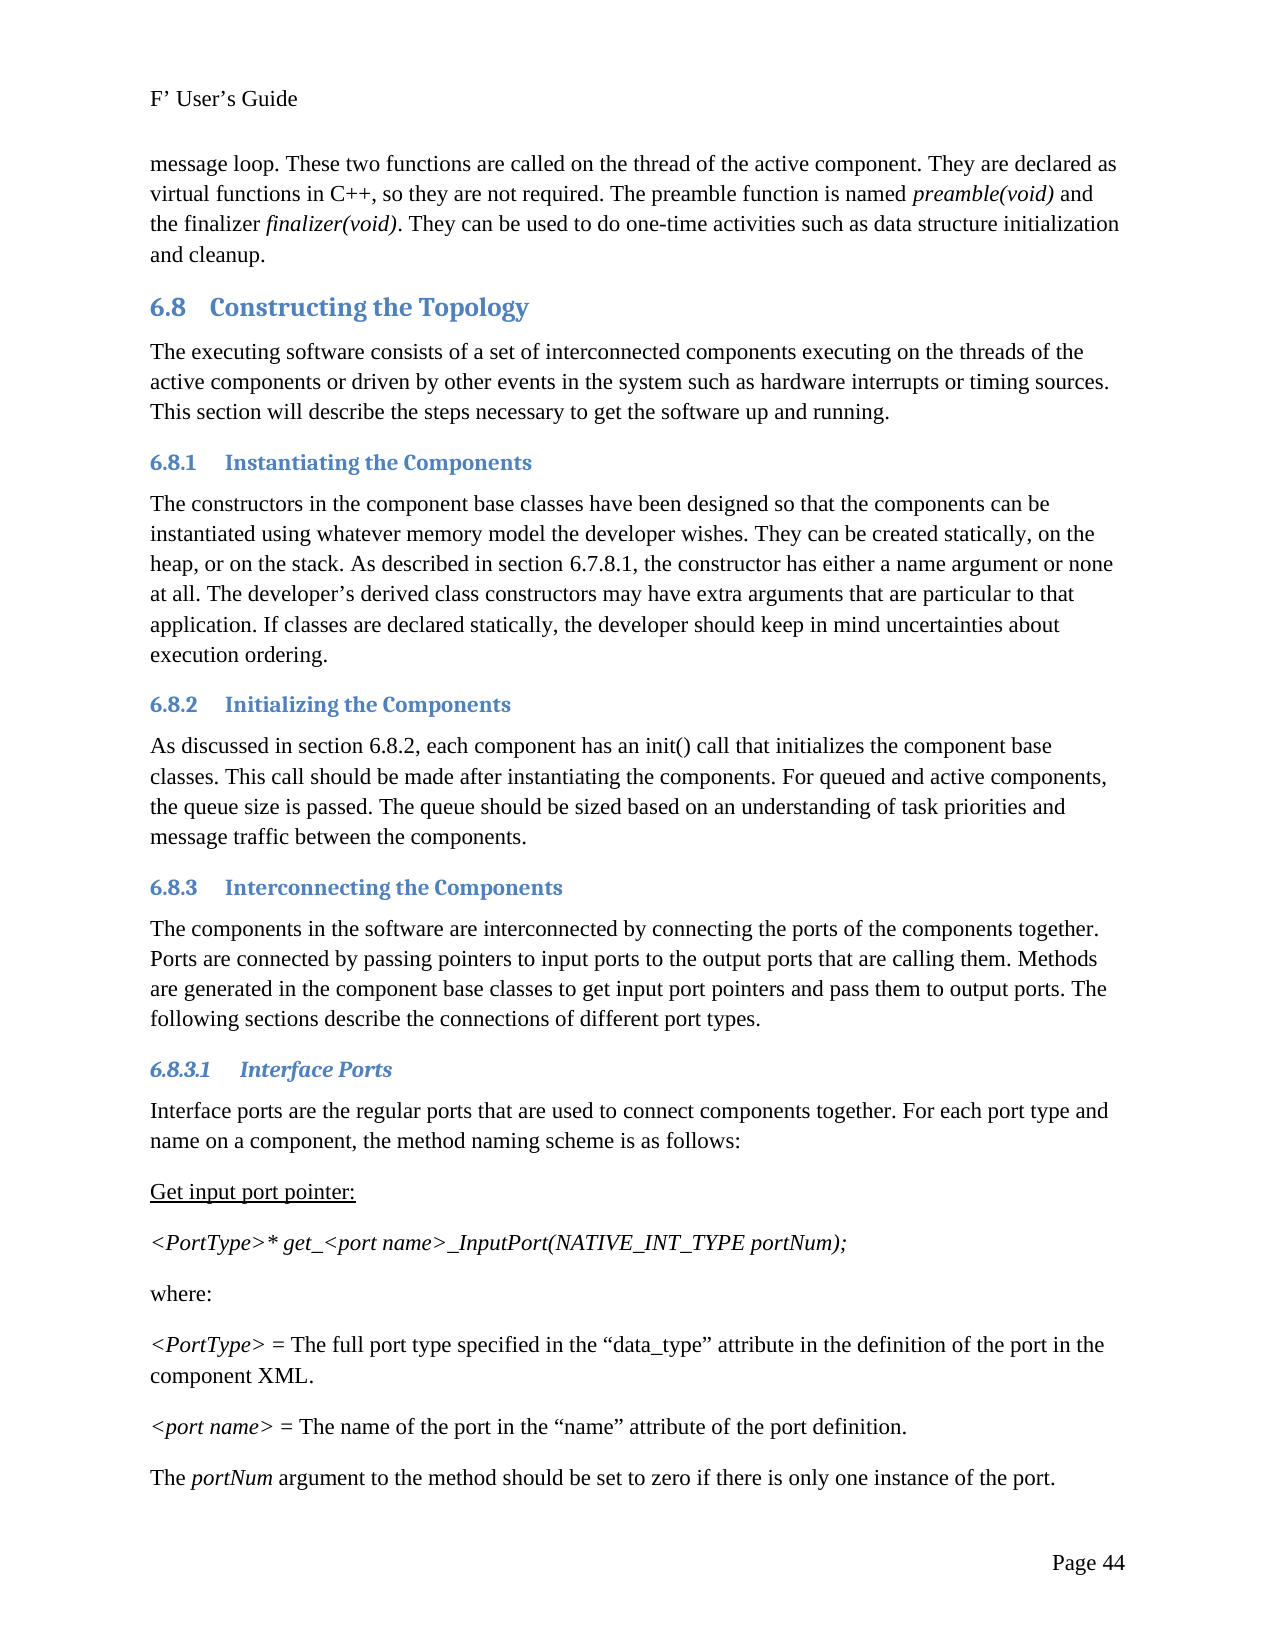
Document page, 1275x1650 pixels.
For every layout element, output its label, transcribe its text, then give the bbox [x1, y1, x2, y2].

text The constructors in the component base classes have been designed so that the components can be instantiated using whatever memory model the developer wishes. They can be created statically, on the heap, or on the stack. As described in section 6.7.8.1, the constructor has either a name argument or none at all. The developer’s derived class constructors may have extra arguments that are particular to that application. If classes are declared statically, the developer should keep in mind uncertainties about execution ordering. [150, 490, 1125, 667]
subtitle Interconnecting the Components [150, 874, 1125, 901]
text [150, 150, 1125, 267]
text The portNum argument to the method should be set to zero if there is only one instance of the port. [150, 1464, 1125, 1490]
text Interface ports are the regular ports that are used to connect components together. For each port type and name on a component, the method naming scheme is as follows: [150, 1097, 1125, 1154]
text The executing software consists of a set of interconnected components executing on the threads of the active components or driven by other events in the system such as hardware interrupts or timing sources. This section will describe the steps necessary to get the software up and running. [150, 338, 1125, 424]
text As discussed in section 6.8.2, each component has an init() call that initializes the component base classes. This call should be made after instantiating the components. For queued and active components, the queue size is passed. The queue should be sized based on an understanding of task priorities and message traffic between the components. [150, 733, 1125, 849]
text <PortType>* get_<port name>_InputPort(NATIVE_INT_TYPE portNum); [150, 1229, 1125, 1256]
text <PortType> = The full port type specified in the “data_type” attribute in the definition of the port in the component XML. [150, 1332, 1125, 1388]
text where: [150, 1281, 1125, 1307]
subtitle Interface Ports [150, 1057, 1125, 1083]
subtitle Instantiating the Components [150, 449, 1125, 476]
text The components in the software are interconnected by connecting the ports of the components together. Ports are connected by passing pointers to input ports to the output ports that are calling them. Methods are generated in the component base classes to get input port pointers and pass them to output ports. The following sections describe the connections of different port types. [150, 915, 1125, 1032]
subtitle Initializing the Components [150, 692, 1125, 718]
text <port name> = The name of the port in the “name” attribute of the port definition. [150, 1413, 1125, 1439]
subtitle Constructing the Topology [150, 292, 1125, 323]
text Get input port pointer: [150, 1178, 1125, 1205]
